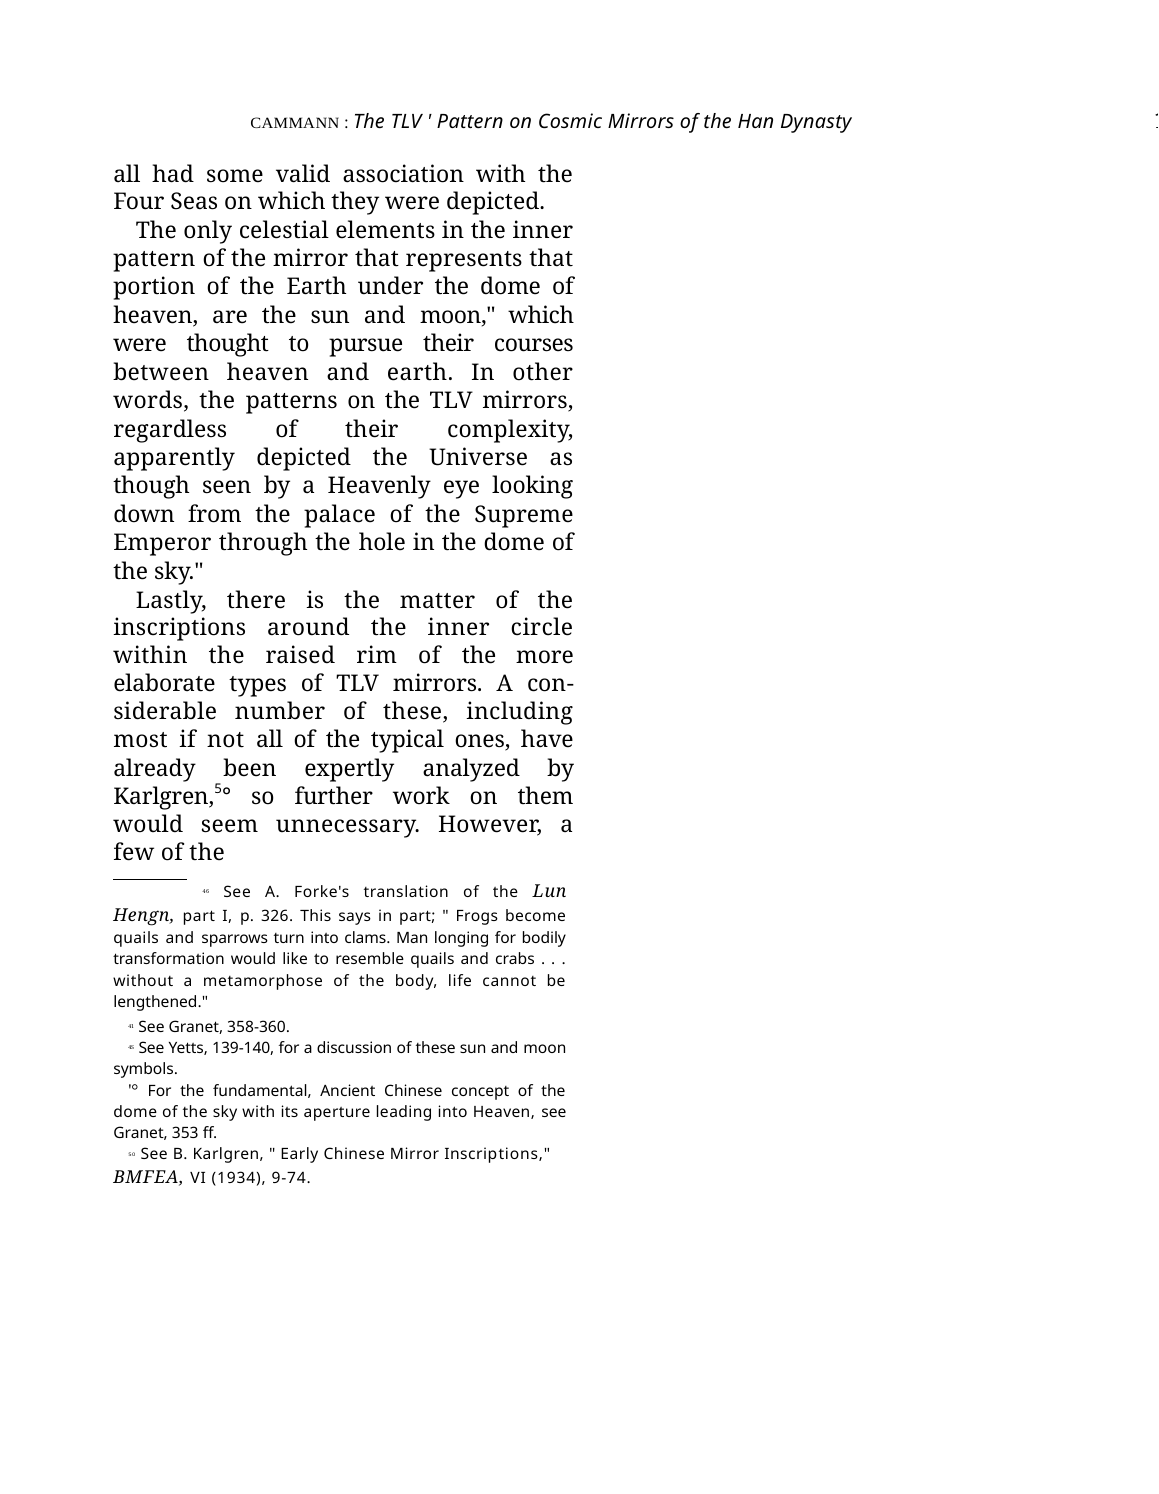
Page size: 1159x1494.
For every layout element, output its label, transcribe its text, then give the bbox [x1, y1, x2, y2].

text 41 See Granet, 358-360. [128, 1016, 574, 1037]
text 4S See Yetts, 139-140, for a discussion of these sun and moon symbols. [113, 1037, 566, 1079]
text 46 See A. Forke's translation of the Lun Hengn, part I, p. 326. This says in part; " Frogs become quails and sparrows turn into clams. Man longing for bodily transformation would like to resemble quails and crabs . . . without a metamorphose of the body, life cannot be lengthened." [113, 878, 566, 1012]
text The only celestial elements in the inner pattern of the mirror that represents that portion of the Earth under the dome of heaven, are the sun and moon," which were thought to pursue their courses between heaven and earth. In other words, the patterns on the TLV mirrors, regardless of their complexity, apparently depicted the Universe as though seen by a Heavenly eye looking down from the palace of the Supreme Emperor through the hole in the dome of the sky." [113, 216, 574, 586]
text Lastly, there is the matter of the inscriptions around the inner circle within the raised rim of the more elaborate types of TLV mirrors. A considerable number of these, including most if not all of the typical ones, have already been expertly analyzed by Karlgren,5° so further work on them would seem unnecessary. However, a few of the [113, 586, 574, 867]
text 50 See B. Karlgren, " Early Chinese Mirror Inscriptions," BMFEA, VI (1934), 9-74. [113, 1143, 566, 1188]
text '° For the fundamental, Ancient Chinese concept of the dome of the sky with its aperture leading into Heaven, see Granet, 353 ff. [113, 1079, 566, 1143]
